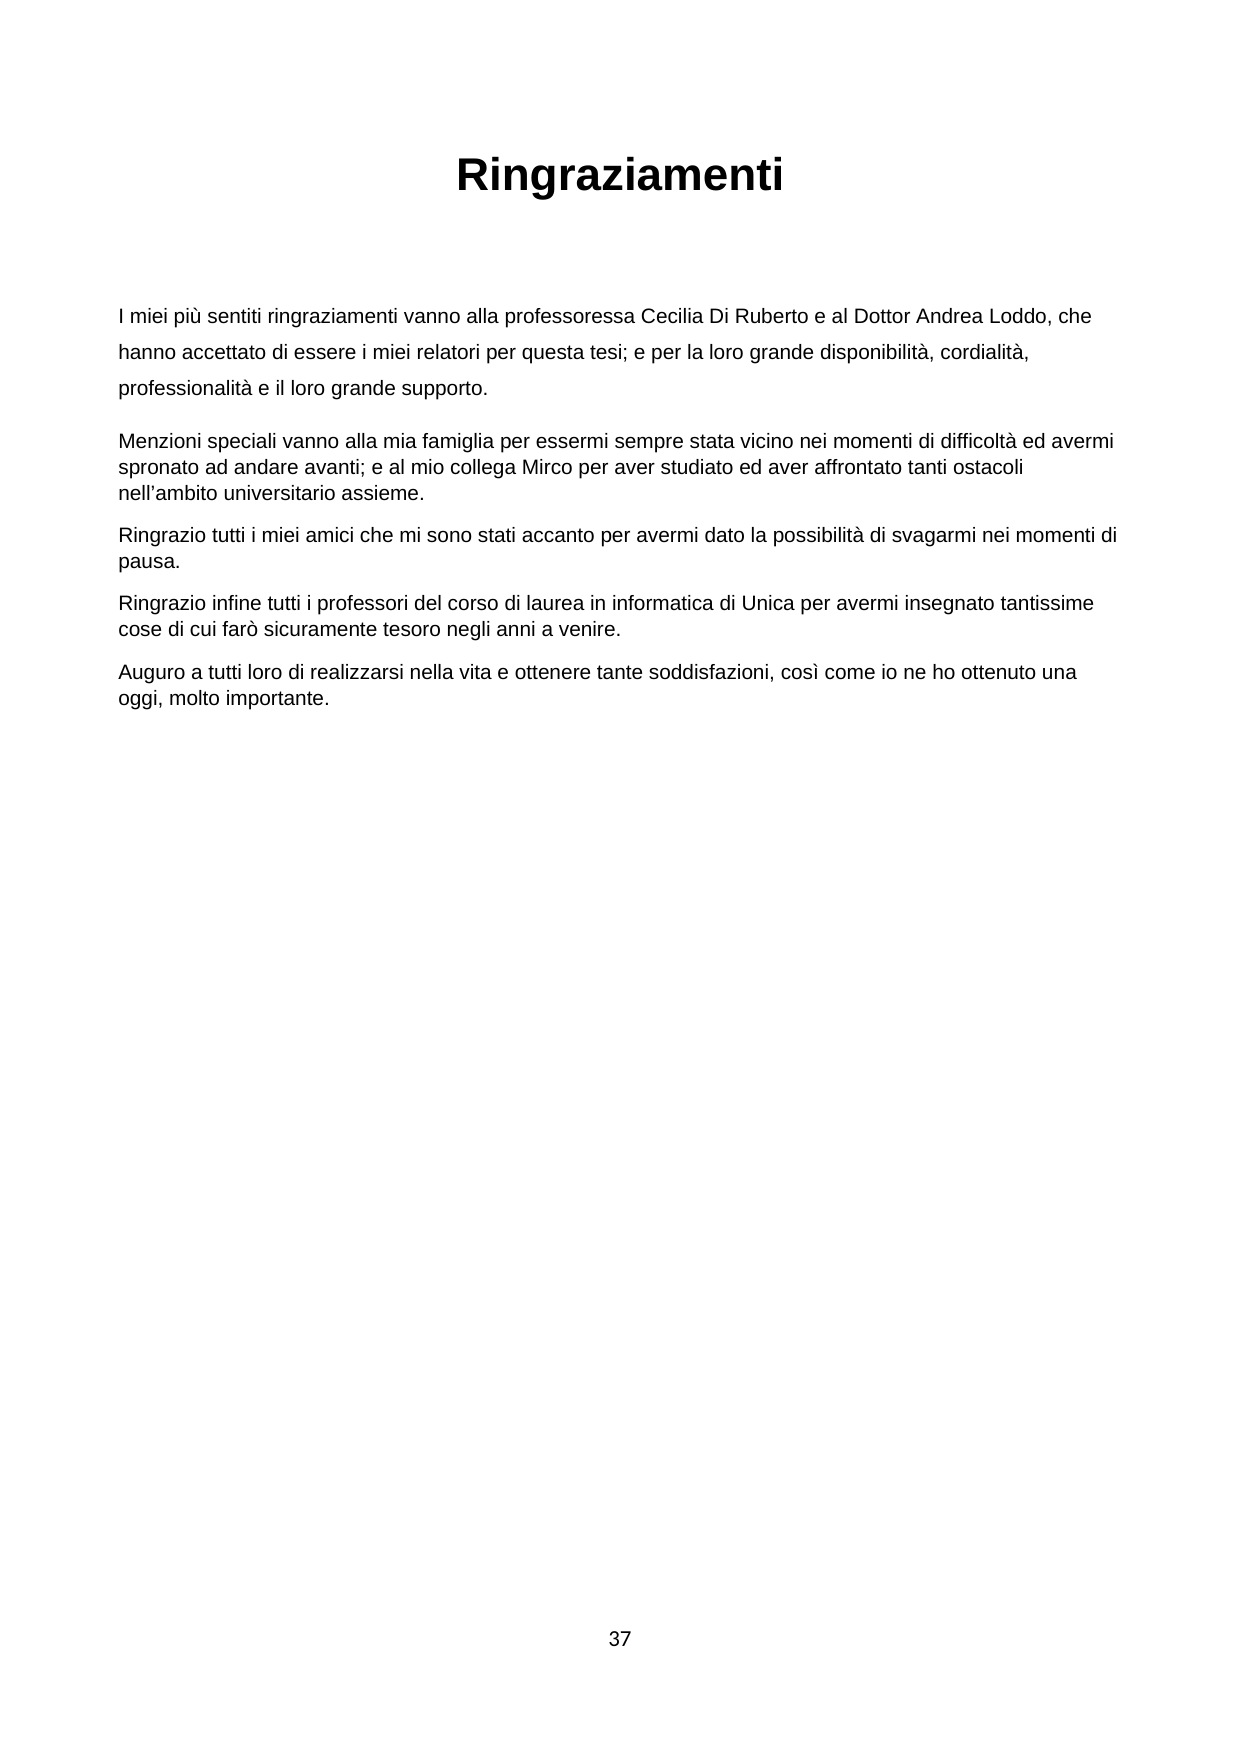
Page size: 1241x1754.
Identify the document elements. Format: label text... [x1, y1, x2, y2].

text Auguro a tutti loro di realizzarsi nella vita e ottenere tante soddisfazioni, così come io ne ho ottenuto una oggi, molto importante. [118, 659, 1122, 709]
text Ringraziamenti [118, 148, 1122, 200]
text Ringrazio tutti i miei amici che mi sono stati accanto per avermi dato la possibilità di svagarmi nei momenti di pausa. [118, 523, 1122, 573]
text Ringrazio infine tutti i professori del corso di laurea in informatica di Unica per avermi insegnato tantissime cose di cui farò sicuramente tesoro negli anni a venire. [118, 591, 1122, 641]
text I miei più sentiti ringraziamenti vanno alla professoressa Cecilia Di Ruberto e al Dottor Andrea Loddo, che hanno accettato di essere i miei relatori per questa tesi; e per la loro grande disponibilità, cordialità, professionalità e il loro grande supporto. [118, 304, 1122, 400]
text Menzioni speciali vanno alla mia famiglia per essermi sempre stata vicino nei momenti di difficoltà ed avermi spronato ad andare avanti; e al mio collega Mirco per aver studiato ed aver affrontato tanti ostacoli nell’ambito universitario assieme. [118, 429, 1122, 504]
